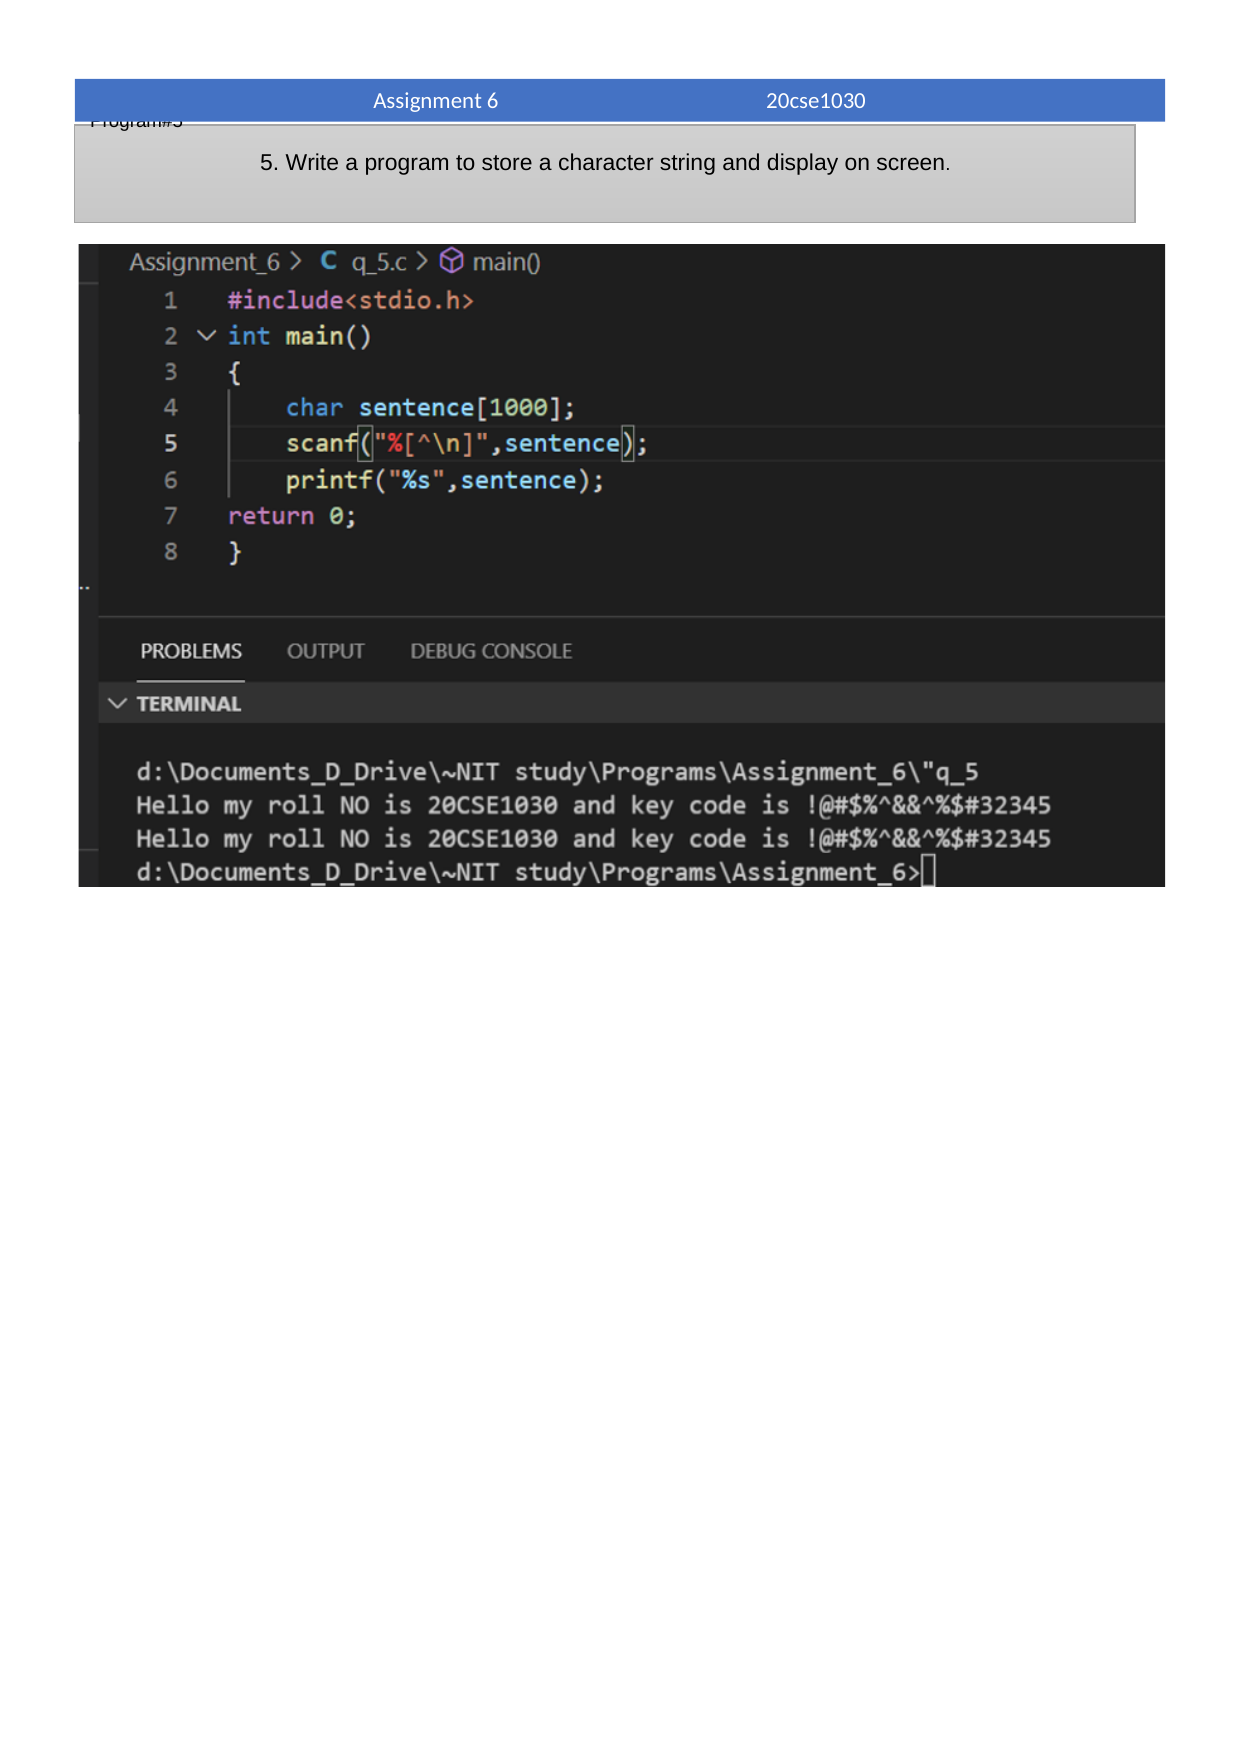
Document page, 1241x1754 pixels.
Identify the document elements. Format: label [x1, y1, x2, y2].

picture [75, 244, 1166, 887]
